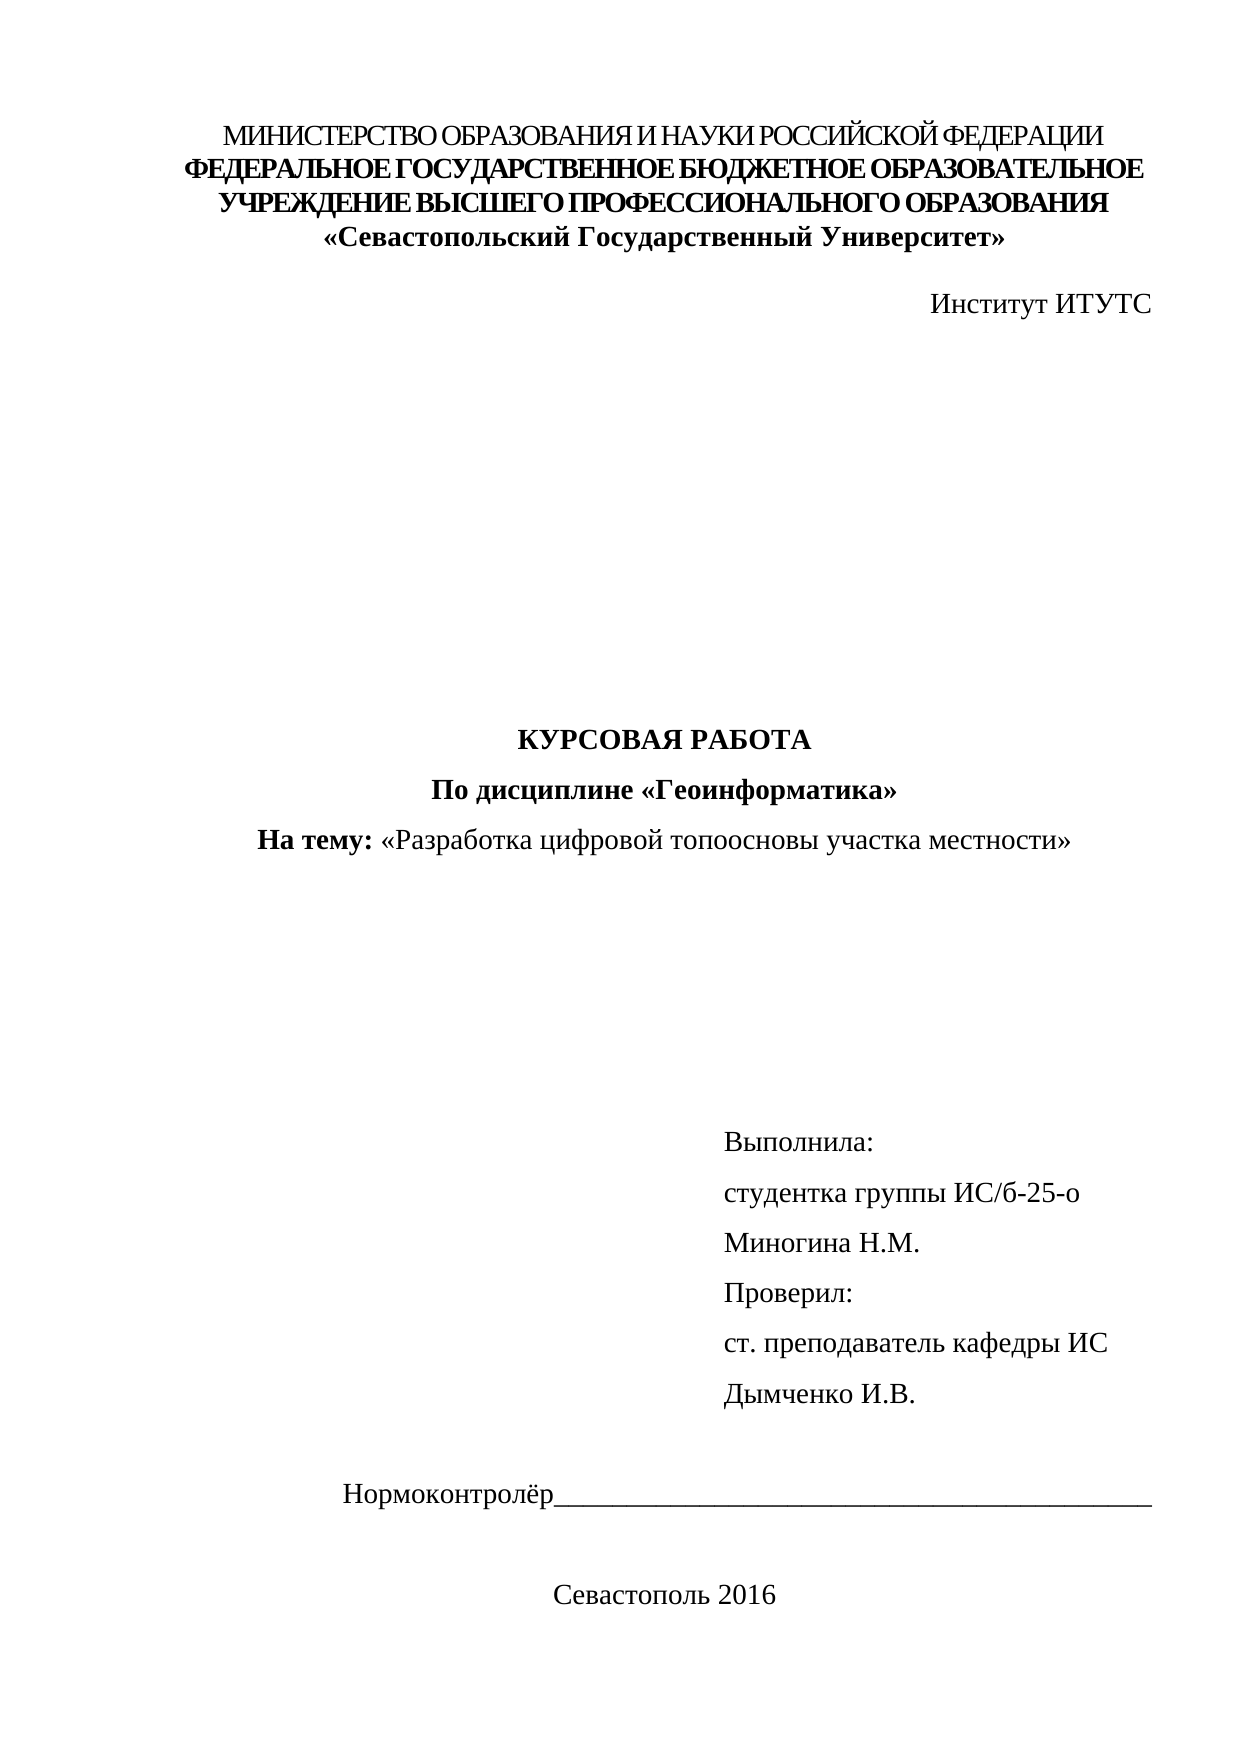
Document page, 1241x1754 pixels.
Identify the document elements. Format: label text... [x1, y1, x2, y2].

text ФЕДЕРАЛЬНОЕ ГОСУДАРСТВЕННОЕ БЮДЖЕТНОЕ ОБРАЗОВАТЕЛЬНОЕ УЧРЕЖДЕНИЕ ВЫСШЕГО ПРОФЕССИОНАЛЬНОГО ОБРАЗОВАНИЯ [177, 152, 1152, 219]
text Миногина Н.М. [177, 1225, 1152, 1258]
text КУРСОВАЯ РАБОТА [177, 722, 1152, 755]
text По дисциплине «Геоинформатика» [177, 772, 1152, 806]
text студентка группы ИС/б-25-о [177, 1175, 1152, 1208]
text Проверил: [177, 1275, 1152, 1309]
text Нормоконтролёр_________________________________________ [177, 1477, 1152, 1510]
text «Севастопольский Государственный Университет» [177, 219, 1152, 252]
text ст. преподаватель кафедры ИС [177, 1326, 1152, 1359]
text Севастополь 2016 [177, 1577, 1152, 1611]
text Институт ИТУТС [177, 286, 1152, 319]
text На тему: «Разработка цифровой топоосновы участка местности» [177, 822, 1152, 856]
text Выполнила: [177, 1124, 1152, 1158]
text МИНИСТЕРСТВО ОБРАЗОВАНИЯ И НАУКИ РОССИЙСКОЙ ФЕДЕРАЦИИ [177, 118, 1152, 152]
text Дымченко И.В. [177, 1376, 1152, 1409]
